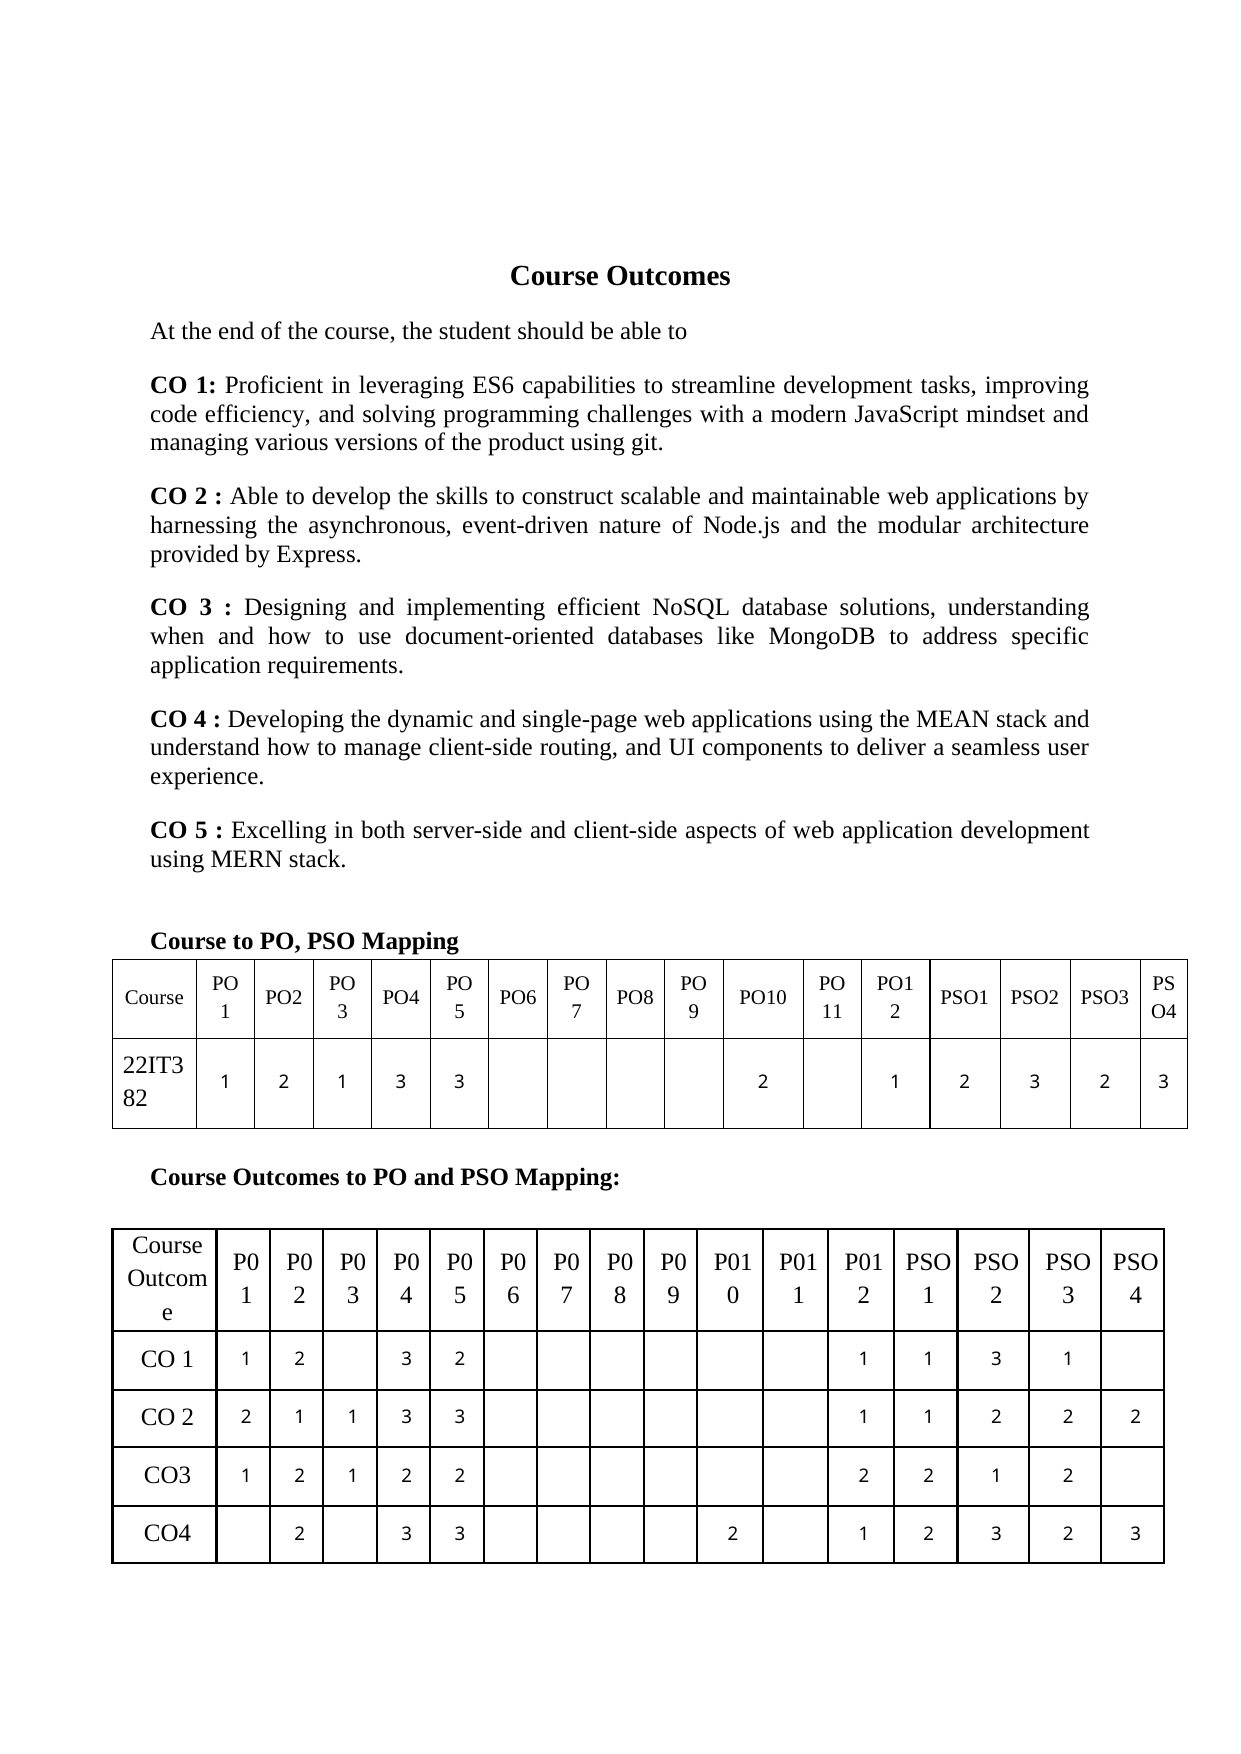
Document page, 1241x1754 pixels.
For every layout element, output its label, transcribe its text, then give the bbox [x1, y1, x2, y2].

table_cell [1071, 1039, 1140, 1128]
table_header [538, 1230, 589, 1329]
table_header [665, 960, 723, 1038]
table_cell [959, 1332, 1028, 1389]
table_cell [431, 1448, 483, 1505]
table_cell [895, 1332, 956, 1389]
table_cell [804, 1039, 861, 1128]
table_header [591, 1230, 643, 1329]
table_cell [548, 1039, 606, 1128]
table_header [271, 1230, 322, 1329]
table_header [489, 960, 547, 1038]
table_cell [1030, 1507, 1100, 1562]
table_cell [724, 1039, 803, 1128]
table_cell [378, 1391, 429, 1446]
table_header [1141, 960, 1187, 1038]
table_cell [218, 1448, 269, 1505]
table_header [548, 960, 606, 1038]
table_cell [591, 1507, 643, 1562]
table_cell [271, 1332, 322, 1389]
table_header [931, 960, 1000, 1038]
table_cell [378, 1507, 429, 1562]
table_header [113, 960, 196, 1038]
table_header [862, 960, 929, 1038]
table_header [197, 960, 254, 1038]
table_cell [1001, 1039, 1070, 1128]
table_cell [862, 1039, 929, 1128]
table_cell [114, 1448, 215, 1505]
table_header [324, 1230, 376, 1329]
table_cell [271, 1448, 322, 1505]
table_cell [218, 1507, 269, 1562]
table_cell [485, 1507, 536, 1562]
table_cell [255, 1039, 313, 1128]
text Course Outcomes [150, 258, 1090, 291]
text CO 4 : Developing the dynamic and single-page web applications using the MEAN stack and understand how to manage client-side routing, and UI components to deliver a seamless user experience. [150, 704, 1090, 790]
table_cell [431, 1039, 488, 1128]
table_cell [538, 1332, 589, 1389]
text CO 5 : Excelling in both server-side and client-side aspects of web application development using MERN stack. [150, 815, 1090, 872]
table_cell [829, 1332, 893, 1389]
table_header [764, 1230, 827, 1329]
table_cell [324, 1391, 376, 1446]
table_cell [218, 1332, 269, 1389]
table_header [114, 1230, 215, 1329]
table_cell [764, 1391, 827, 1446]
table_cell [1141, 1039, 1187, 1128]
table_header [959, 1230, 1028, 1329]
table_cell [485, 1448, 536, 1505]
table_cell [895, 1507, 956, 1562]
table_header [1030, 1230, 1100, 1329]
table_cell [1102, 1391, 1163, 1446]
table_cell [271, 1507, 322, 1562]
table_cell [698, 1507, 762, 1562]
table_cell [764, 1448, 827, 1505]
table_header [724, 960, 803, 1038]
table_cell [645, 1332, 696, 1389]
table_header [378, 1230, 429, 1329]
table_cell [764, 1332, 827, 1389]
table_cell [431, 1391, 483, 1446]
text CO 3 : Designing and implementing efficient NoSQL database solutions, understanding when and how to use document-oriented databases like MongoDB to address specific application requirements. [150, 592, 1090, 679]
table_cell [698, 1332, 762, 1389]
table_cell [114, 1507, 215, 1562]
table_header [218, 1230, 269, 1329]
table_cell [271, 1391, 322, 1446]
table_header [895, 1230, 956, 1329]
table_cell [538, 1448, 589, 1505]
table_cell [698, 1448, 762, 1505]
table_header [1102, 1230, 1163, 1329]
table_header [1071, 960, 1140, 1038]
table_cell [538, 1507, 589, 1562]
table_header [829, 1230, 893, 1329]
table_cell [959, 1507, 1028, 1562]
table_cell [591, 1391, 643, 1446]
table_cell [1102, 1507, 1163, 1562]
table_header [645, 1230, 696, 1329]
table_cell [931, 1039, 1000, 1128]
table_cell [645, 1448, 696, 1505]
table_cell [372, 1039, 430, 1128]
text Course Outcomes to PO and PSO Mapping: [150, 1162, 1090, 1190]
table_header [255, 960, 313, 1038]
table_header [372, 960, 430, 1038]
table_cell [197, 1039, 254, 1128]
text CO 1: Proficient in leveraging ES6 capabilities to streamline development tasks, improving code efficiency, and solving programming challenges with a modern JavaScript mindset and managing various versions of the product using git. [150, 370, 1090, 456]
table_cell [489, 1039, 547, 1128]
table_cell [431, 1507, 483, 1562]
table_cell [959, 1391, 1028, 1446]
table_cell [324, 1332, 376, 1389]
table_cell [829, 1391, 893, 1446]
text Course to PO, PSO Mapping [150, 926, 1090, 955]
text At the end of the course, the student should be able to [150, 316, 1090, 345]
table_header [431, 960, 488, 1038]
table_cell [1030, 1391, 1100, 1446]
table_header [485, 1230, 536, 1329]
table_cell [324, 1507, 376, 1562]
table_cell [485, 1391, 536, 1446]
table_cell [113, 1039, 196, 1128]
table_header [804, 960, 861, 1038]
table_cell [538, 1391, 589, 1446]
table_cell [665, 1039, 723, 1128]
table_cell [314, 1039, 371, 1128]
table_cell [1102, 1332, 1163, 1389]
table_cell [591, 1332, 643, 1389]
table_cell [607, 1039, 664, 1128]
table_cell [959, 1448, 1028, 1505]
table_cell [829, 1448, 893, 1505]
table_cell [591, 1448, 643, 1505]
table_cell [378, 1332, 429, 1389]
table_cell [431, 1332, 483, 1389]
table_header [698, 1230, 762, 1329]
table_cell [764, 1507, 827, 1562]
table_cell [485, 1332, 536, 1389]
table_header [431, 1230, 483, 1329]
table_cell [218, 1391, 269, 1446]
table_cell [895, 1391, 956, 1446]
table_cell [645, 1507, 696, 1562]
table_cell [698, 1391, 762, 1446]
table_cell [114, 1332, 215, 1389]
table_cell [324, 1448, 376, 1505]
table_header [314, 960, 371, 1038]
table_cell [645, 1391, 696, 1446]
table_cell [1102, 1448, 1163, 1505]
text CO 2 : Able to develop the skills to construct scalable and maintainable web applications by harnessing the asynchronous, event-driven nature of Node.js and the modular architecture provided by Express. [150, 481, 1090, 567]
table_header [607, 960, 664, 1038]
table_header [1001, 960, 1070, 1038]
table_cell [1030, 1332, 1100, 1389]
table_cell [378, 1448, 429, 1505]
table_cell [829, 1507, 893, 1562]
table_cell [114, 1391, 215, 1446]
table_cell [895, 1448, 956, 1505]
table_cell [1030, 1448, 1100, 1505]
